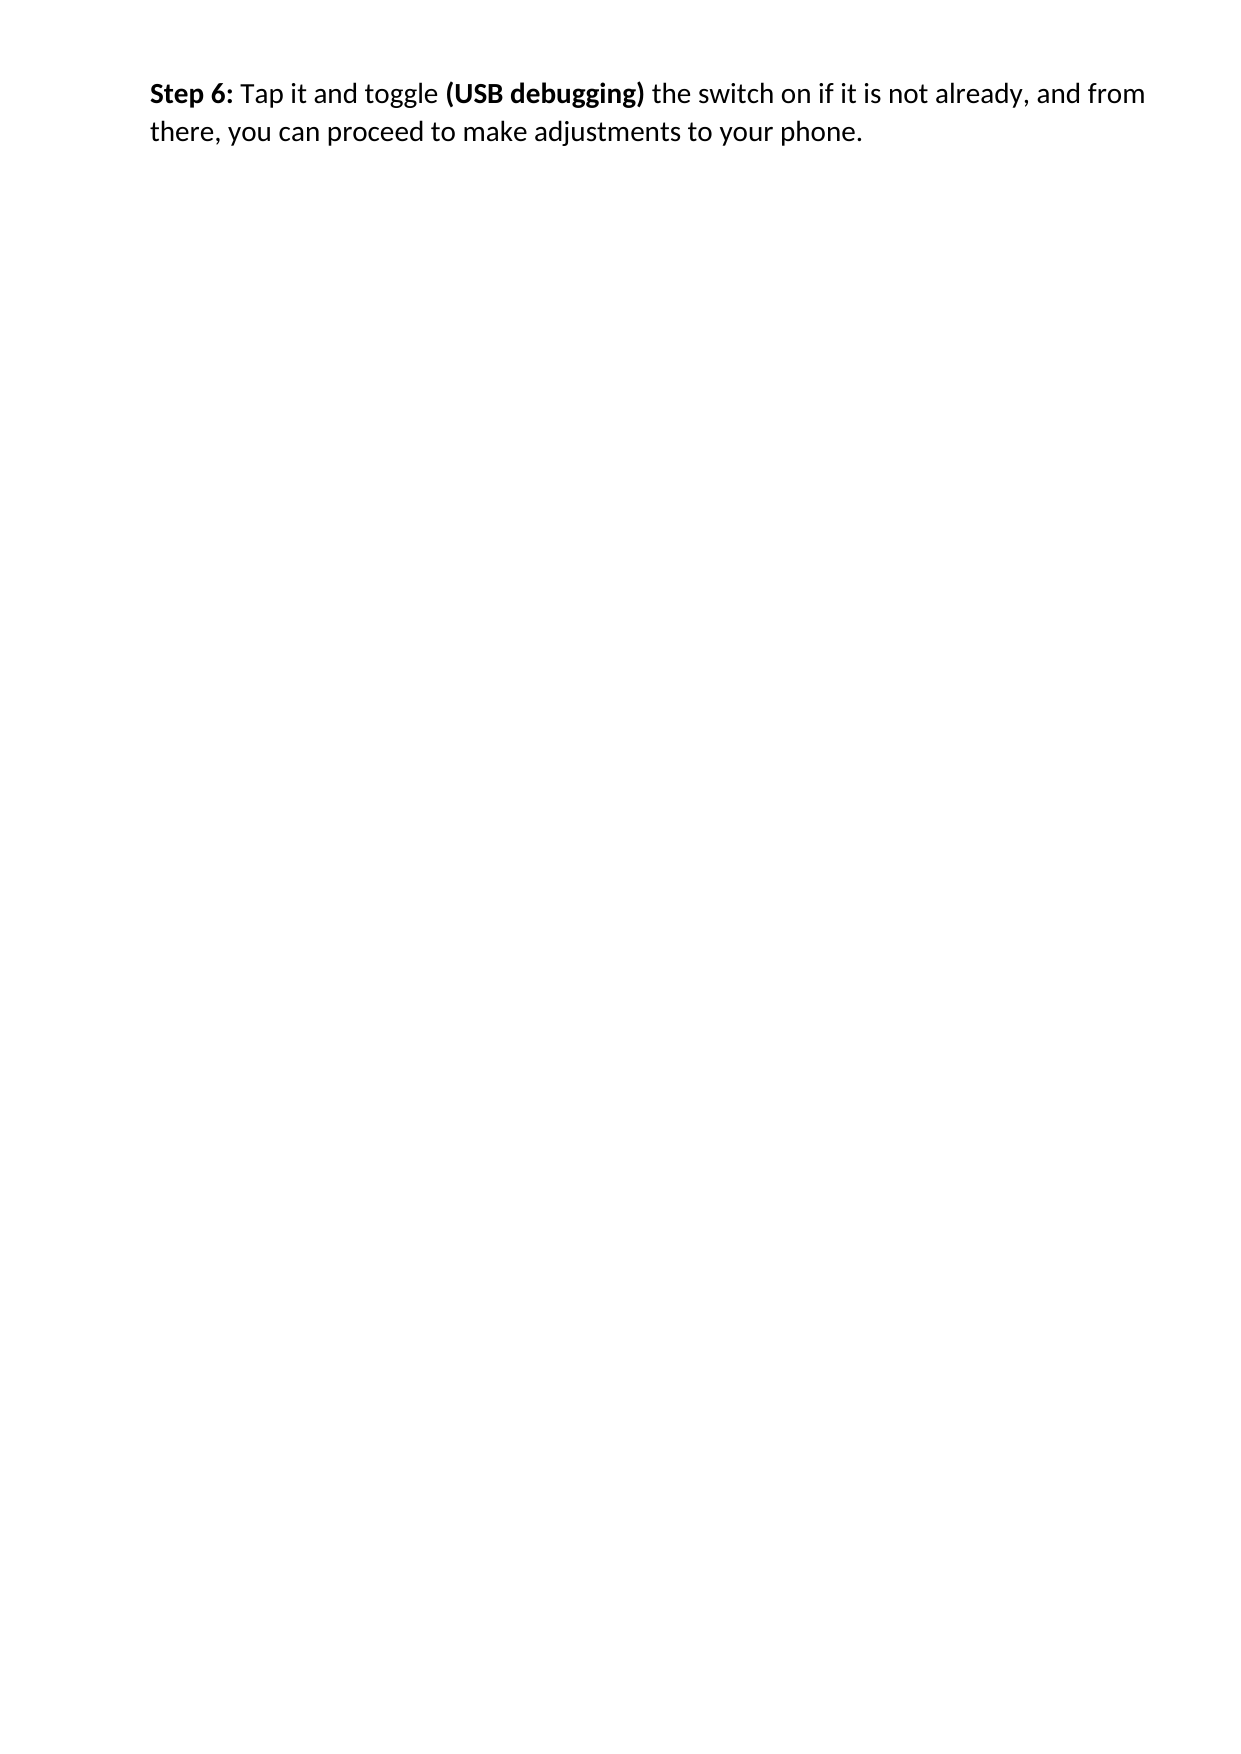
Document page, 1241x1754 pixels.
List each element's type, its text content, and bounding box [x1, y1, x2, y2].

list Step 6: Tap it and toggle (USB debugging) the switch on if it is not already, and from there, you can proceed to make adjustments to your phone. [150, 75, 1165, 149]
